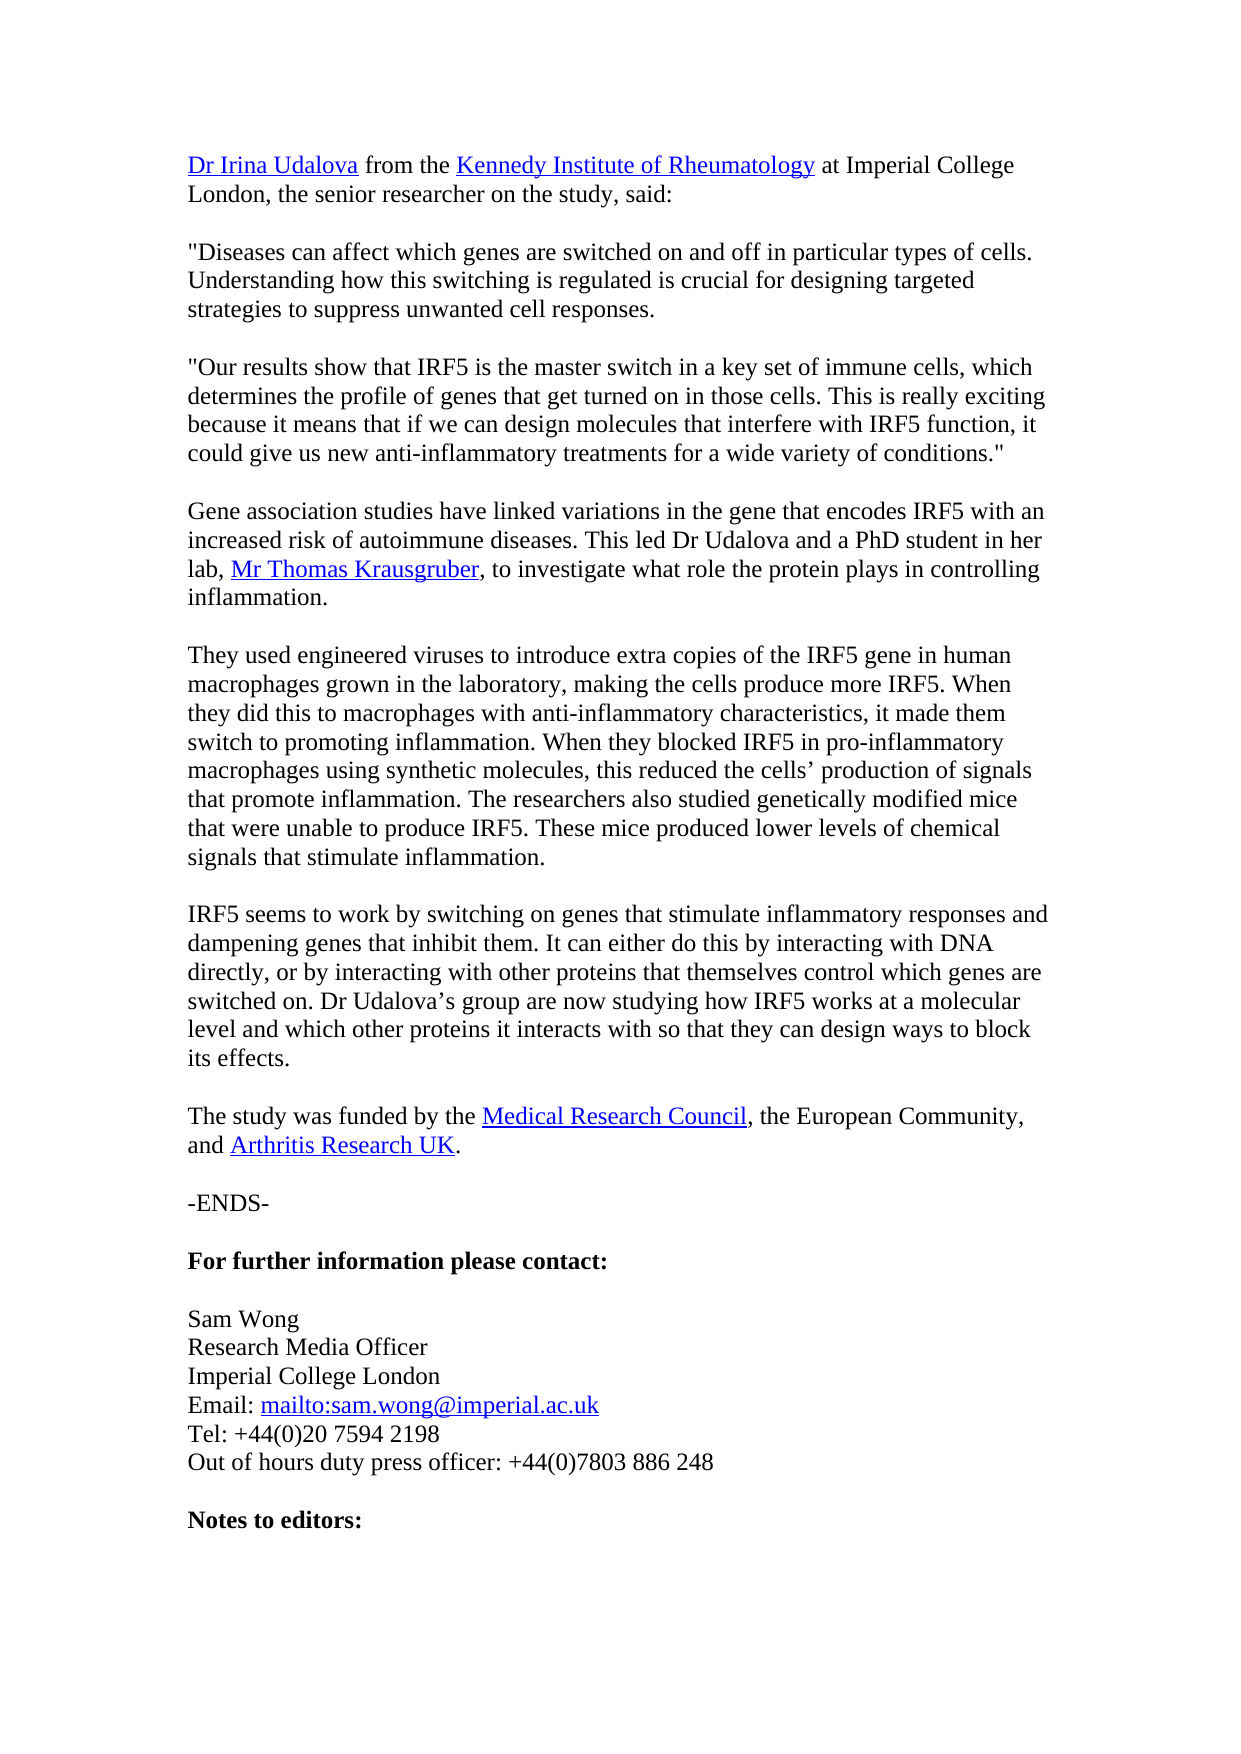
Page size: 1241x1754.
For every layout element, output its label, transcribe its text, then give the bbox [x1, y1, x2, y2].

text Dr Irina Udalova from the Kennedy Institute of Rheumatology at Imperial College London, the senior researcher on the study, said: [187, 150, 1053, 207]
text IRF5 seems to work by switching on genes that stimulate inflammatory responses and dampening genes that inhibit them. It can either do this by interacting with DNA directly, or by interacting with other proteins that themselves control which genes are switched on. Dr Udalova’s group are now studying how IRF5 works at a molecular level and which other proteins it interacts with so that they can design ways to block its effects. [187, 899, 1053, 1072]
text "Our results show that IRF5 is the master switch in a key set of immune cells, which determines the profile of genes that get turned on in those cells. This is really exciting because it means that if we can design molecules that interfere with IRF5 function, it could give us new anti-inflammatory treatments for a wide variety of conditions." [187, 352, 1053, 467]
text "Diseases can affect which genes are switched on and off in particular types of cells. Understanding how this switching is regulated is crucial for designing targeted strategies to suppress unwanted cell responses. [187, 237, 1053, 323]
text The study was funded by the Medical Research Council, the European Community, and Arthritis Research UK. [187, 1101, 1053, 1159]
text Gene association studies have linked variations in the gene that encodes IRF5 with an increased risk of autoimmune diseases. This led Dr Udalova and a PhD student in her lab, Mr Thomas Krausgruber, to investigate what role the protein plays in controlling inflammation. [187, 496, 1053, 611]
text For further information please contact: [187, 1246, 1053, 1274]
text Sam Wong Research Media Officer Imperial College London Email: mailto:sam.wong@imperial.ac.uk Tel: +44(0)20 7594 2198 Out of hours duty press officer: +44(0)7803 886 248 [187, 1304, 1053, 1476]
text They used engineered viruses to introduce extra copies of the IRF5 gene in human macrophages grown in the laboratory, making the cells produce more IRF5. When they did this to macrophages with anti-inflammatory characteristics, it made them switch to promoting inflammation. When they blocked IRF5 in pro-inflammatory macrophages using synthetic molecules, this reduced the cells’ production of signals that promote inflammation. The researchers also studied genetically modified mice that were unable to produce IRF5. These mice produced lower levels of chemical signals that stimulate inflammation. [187, 640, 1053, 870]
text -ENDS- [187, 1188, 1053, 1217]
text Notes to editors: [187, 1505, 1053, 1534]
